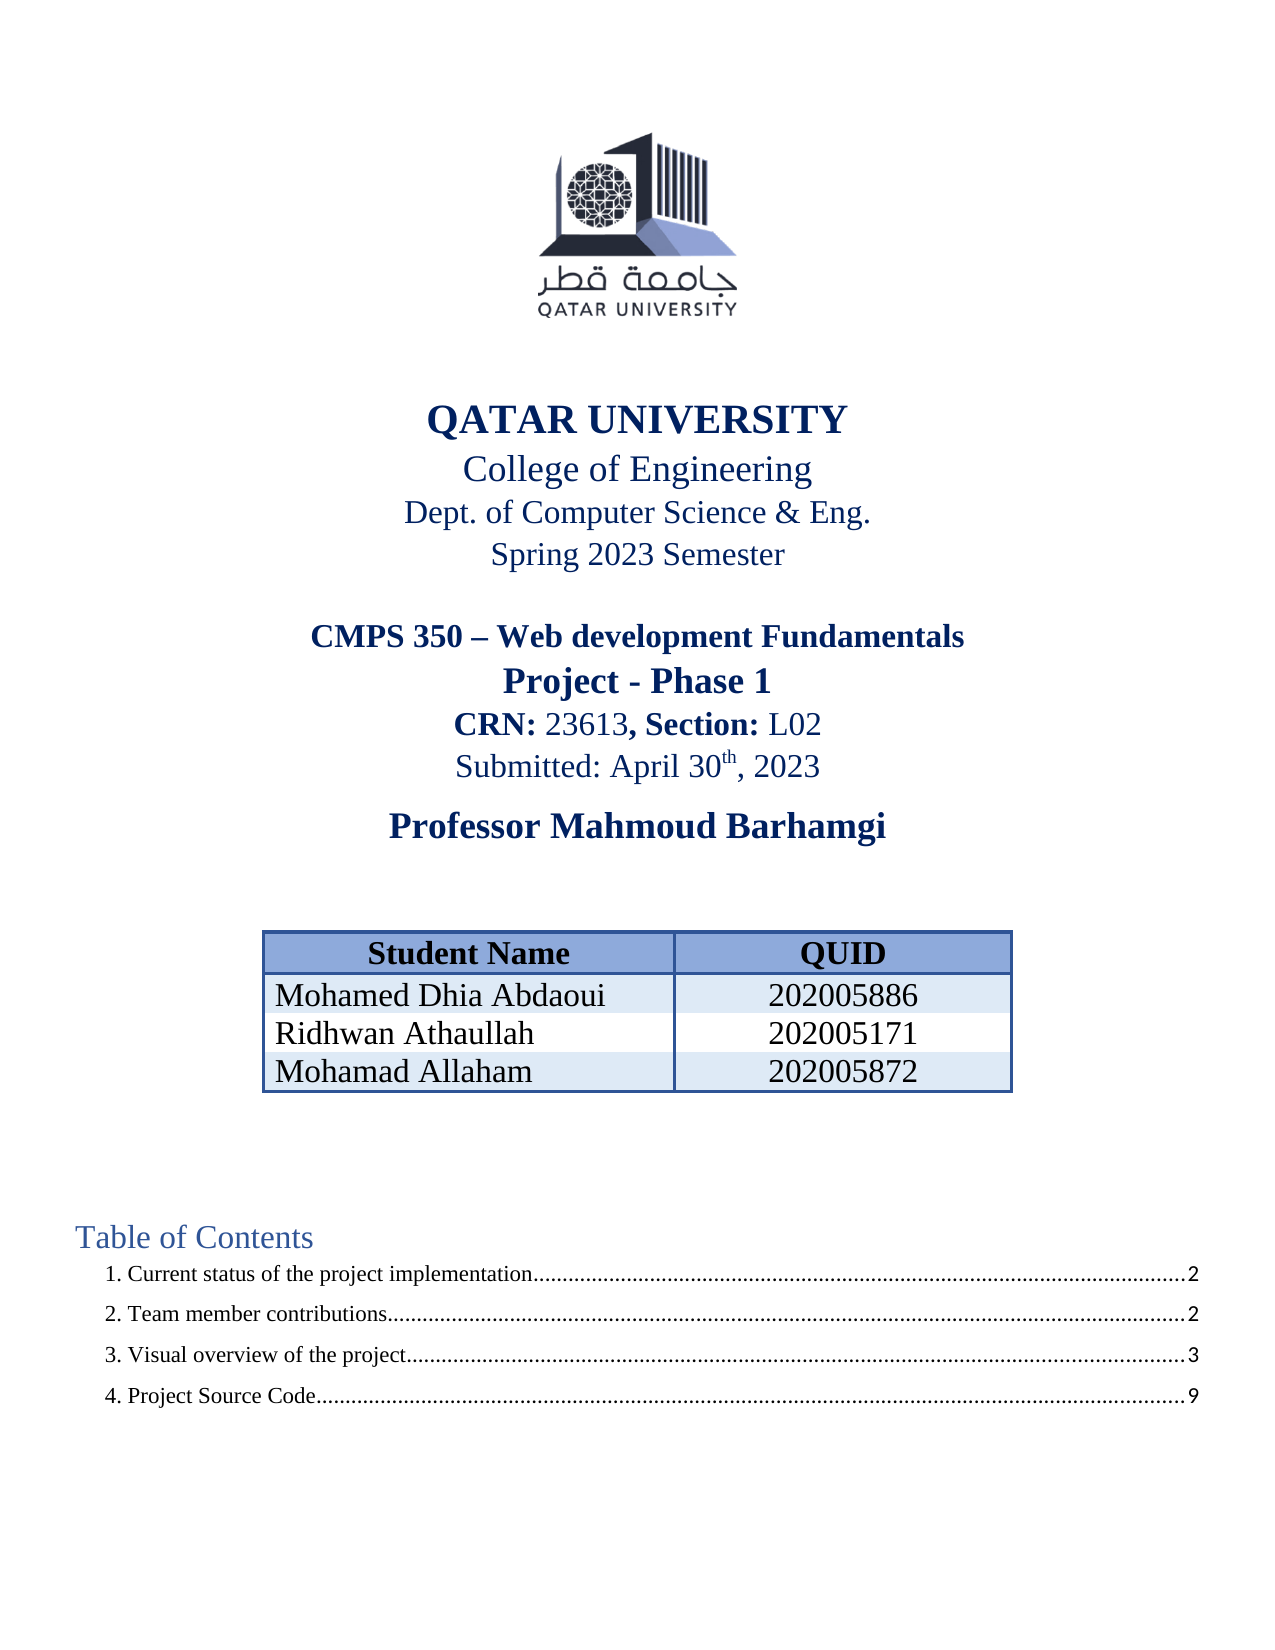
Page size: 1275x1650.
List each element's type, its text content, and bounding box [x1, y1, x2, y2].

table_cell 202005886 [676, 975, 1010, 1013]
text Submitted: April 30th, 2023 [75, 746, 1200, 784]
text QATAR UNIVERSITY [75, 394, 1200, 442]
text Project - Phase 1 [75, 658, 1200, 701]
text Spring 2023 Semester [75, 534, 1200, 572]
text College of Engineering [75, 446, 1200, 489]
table_cell 202005872 [676, 1052, 1010, 1090]
table_header QUID [676, 934, 1010, 972]
table_cell Ridhwan Athaullah [265, 1013, 673, 1052]
table_cell Mohamed Dhia Abdaoui [265, 975, 673, 1013]
text CRN: 23613, Section: L02 [75, 704, 1200, 743]
text Dept. of Computer Science & Eng. [75, 493, 1200, 531]
text CMPS 350 – Web development Fundamentals [75, 617, 1200, 655]
table_header Student Name [265, 934, 673, 972]
text Professor Mahmoud Barhamgi [75, 804, 1200, 847]
table_cell 202005171 [676, 1013, 1010, 1052]
table_cell Mohamad Allaham [265, 1052, 673, 1090]
